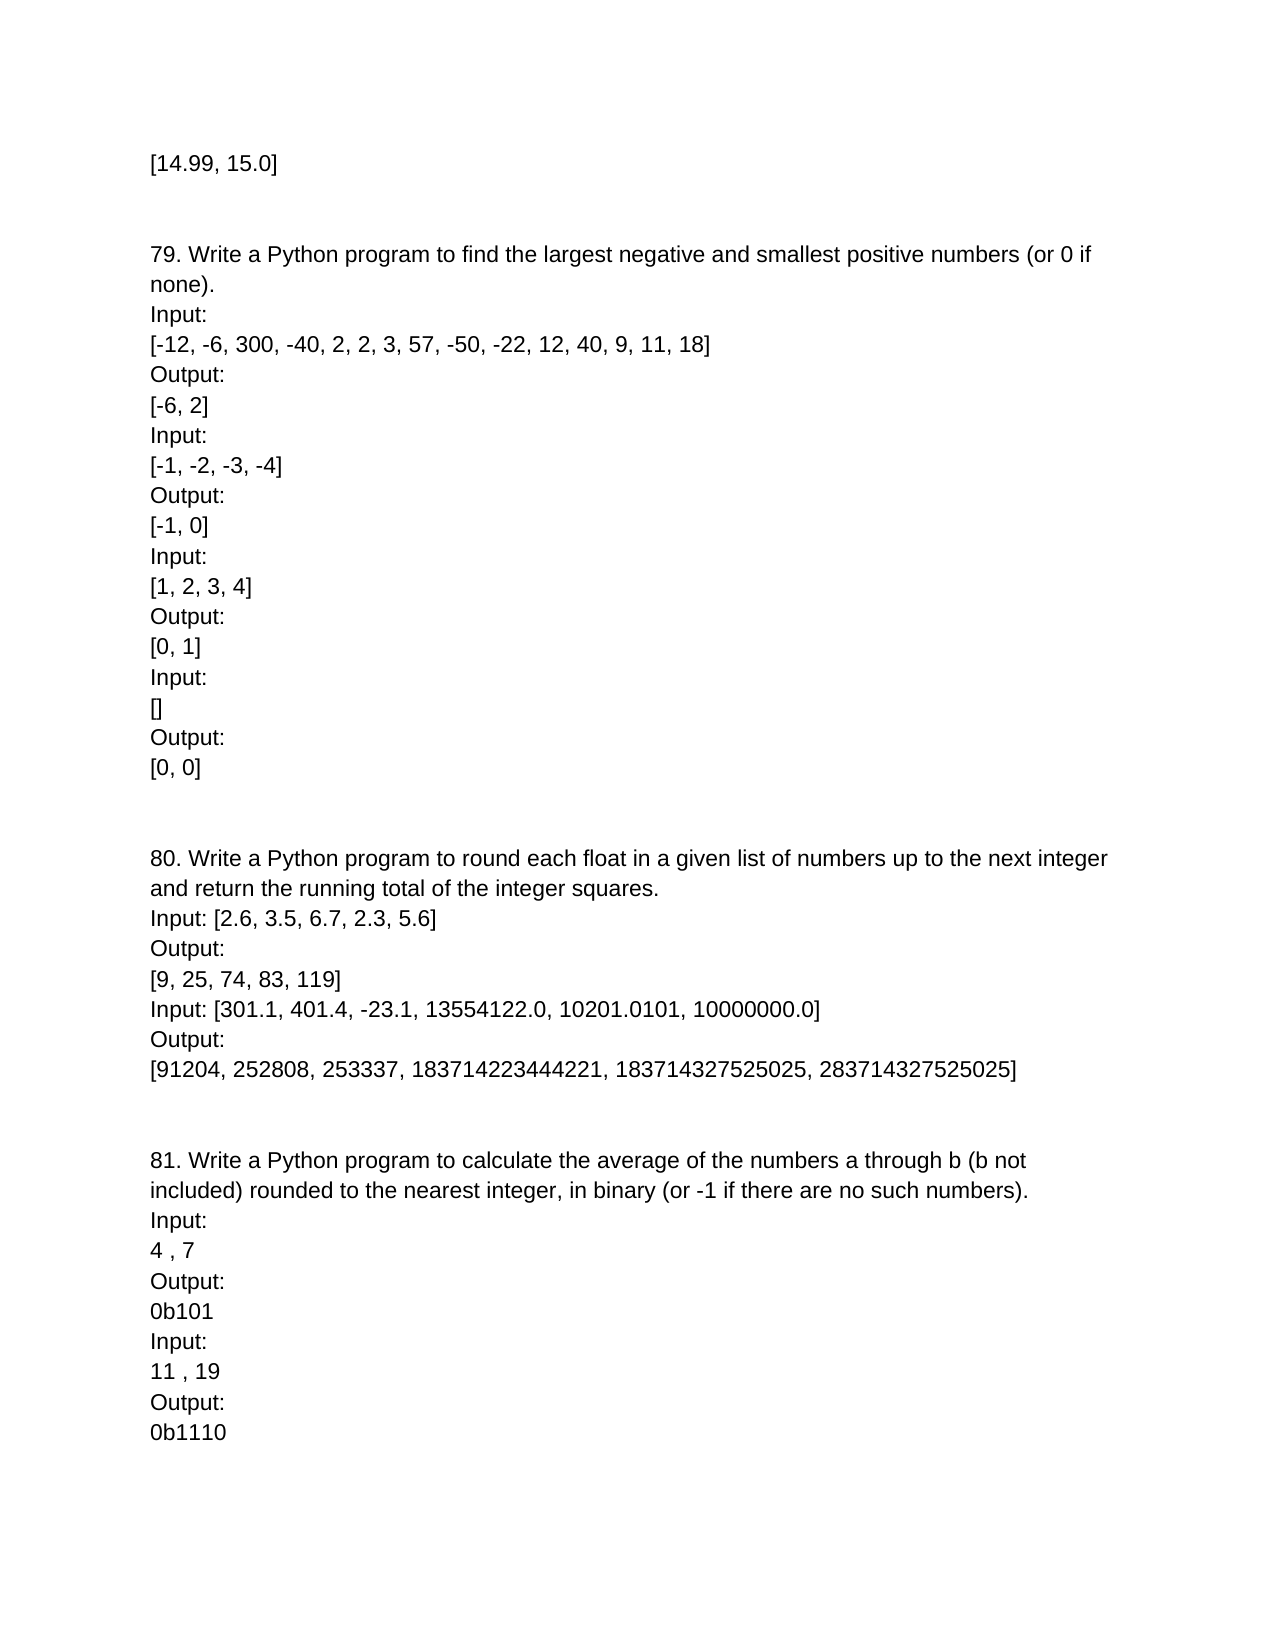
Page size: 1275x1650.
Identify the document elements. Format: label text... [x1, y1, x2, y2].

text [9, 25, 74, 83, 119] [150, 966, 1125, 992]
text Input: [150, 301, 1125, 327]
text Input: [150, 543, 1125, 569]
text Output: [150, 361, 1125, 388]
text Output: [150, 1026, 1125, 1052]
text Input: [150, 663, 1125, 690]
text 79. Write a Python program to find the largest negative and smallest positive numbers (or 0 if none). [150, 241, 1125, 297]
text [] [150, 694, 1125, 720]
text Output: [150, 603, 1125, 629]
text 81. Write a Python program to calculate the average of the numbers a through b (b not included) rounded to the nearest integer, in binary (or -1 if there are no such numbers). [150, 1147, 1125, 1203]
text Output: [150, 1268, 1125, 1294]
text Input: [150, 422, 1125, 448]
text [-12, -6, 300, -40, 2, 2, 3, 57, -50, -22, 12, 40, 9, 11, 18] [150, 331, 1125, 358]
text Input: [150, 1328, 1125, 1354]
text 0b1110 [150, 1419, 1125, 1445]
text Output: [150, 1388, 1125, 1415]
text 4 , 7 [150, 1237, 1125, 1264]
text 0b101 [150, 1298, 1125, 1324]
text [1, 2, 3, 4] [150, 573, 1125, 599]
text Output: [150, 482, 1125, 509]
text [-1, -2, -3, -4] [150, 452, 1125, 478]
text [-1, 0] [150, 512, 1125, 539]
text Output: [150, 724, 1125, 750]
text 80. Write a Python program to round each float in a given list of numbers up to the next integer and return the running total of the integer squares. [150, 845, 1125, 901]
text [14.99, 15.0] [150, 150, 1125, 176]
text [0, 1] [150, 633, 1125, 660]
text 11 , 19 [150, 1358, 1125, 1385]
text Input: [150, 1207, 1125, 1234]
text [-6, 2] [150, 392, 1125, 418]
text Input: [301.1, 401.4, -23.1, 13554122.0, 10201.0101, 10000000.0] [150, 996, 1125, 1022]
text Output: [150, 935, 1125, 962]
text [91204, 252808, 253337, 183714223444221, 183714327525025, 283714327525025] [150, 1056, 1125, 1083]
text [0, 0] [150, 754, 1125, 781]
text Input: [2.6, 3.5, 6.7, 2.3, 5.6] [150, 905, 1125, 932]
